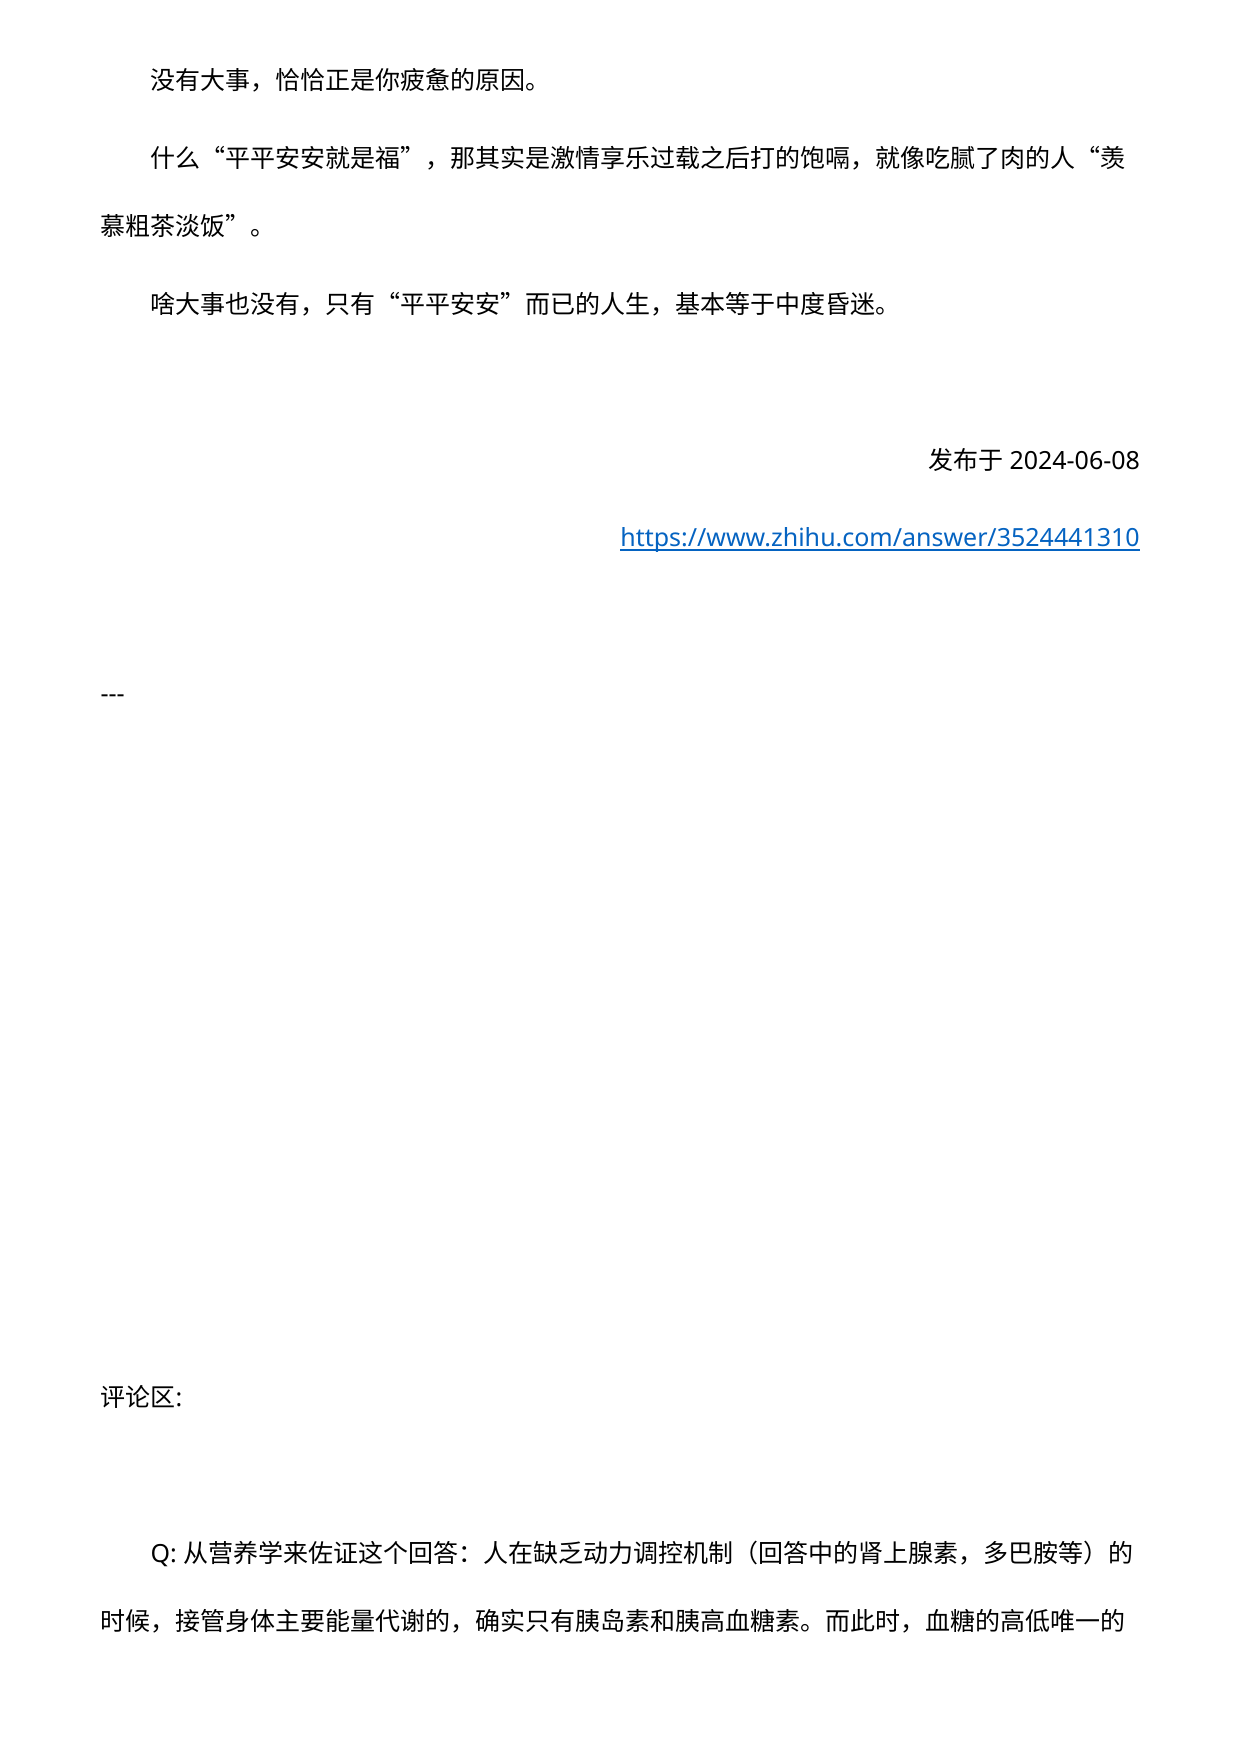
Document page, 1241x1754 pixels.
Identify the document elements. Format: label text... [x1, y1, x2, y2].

text https://www.zhihu.com/answer/3524441310 [100, 503, 1140, 571]
text 啥大事也没有，只有“平平安安”而已的人生，基本等于中度昏迷。 [100, 269, 1140, 337]
text 评论区: [100, 1361, 1140, 1429]
text 发布于 2024-06-08 [100, 425, 1140, 493]
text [100, 1517, 1140, 1653]
text 什么“平平安安就是福”，那其实是激情享乐过载之后打的饱嗝，就像吃腻了肉的人“羡慕粗茶淡饭”。 [100, 123, 1140, 259]
text 没有大事，恰恰正是你疲惫的原因。 [100, 45, 1140, 113]
text --- [100, 659, 1140, 727]
